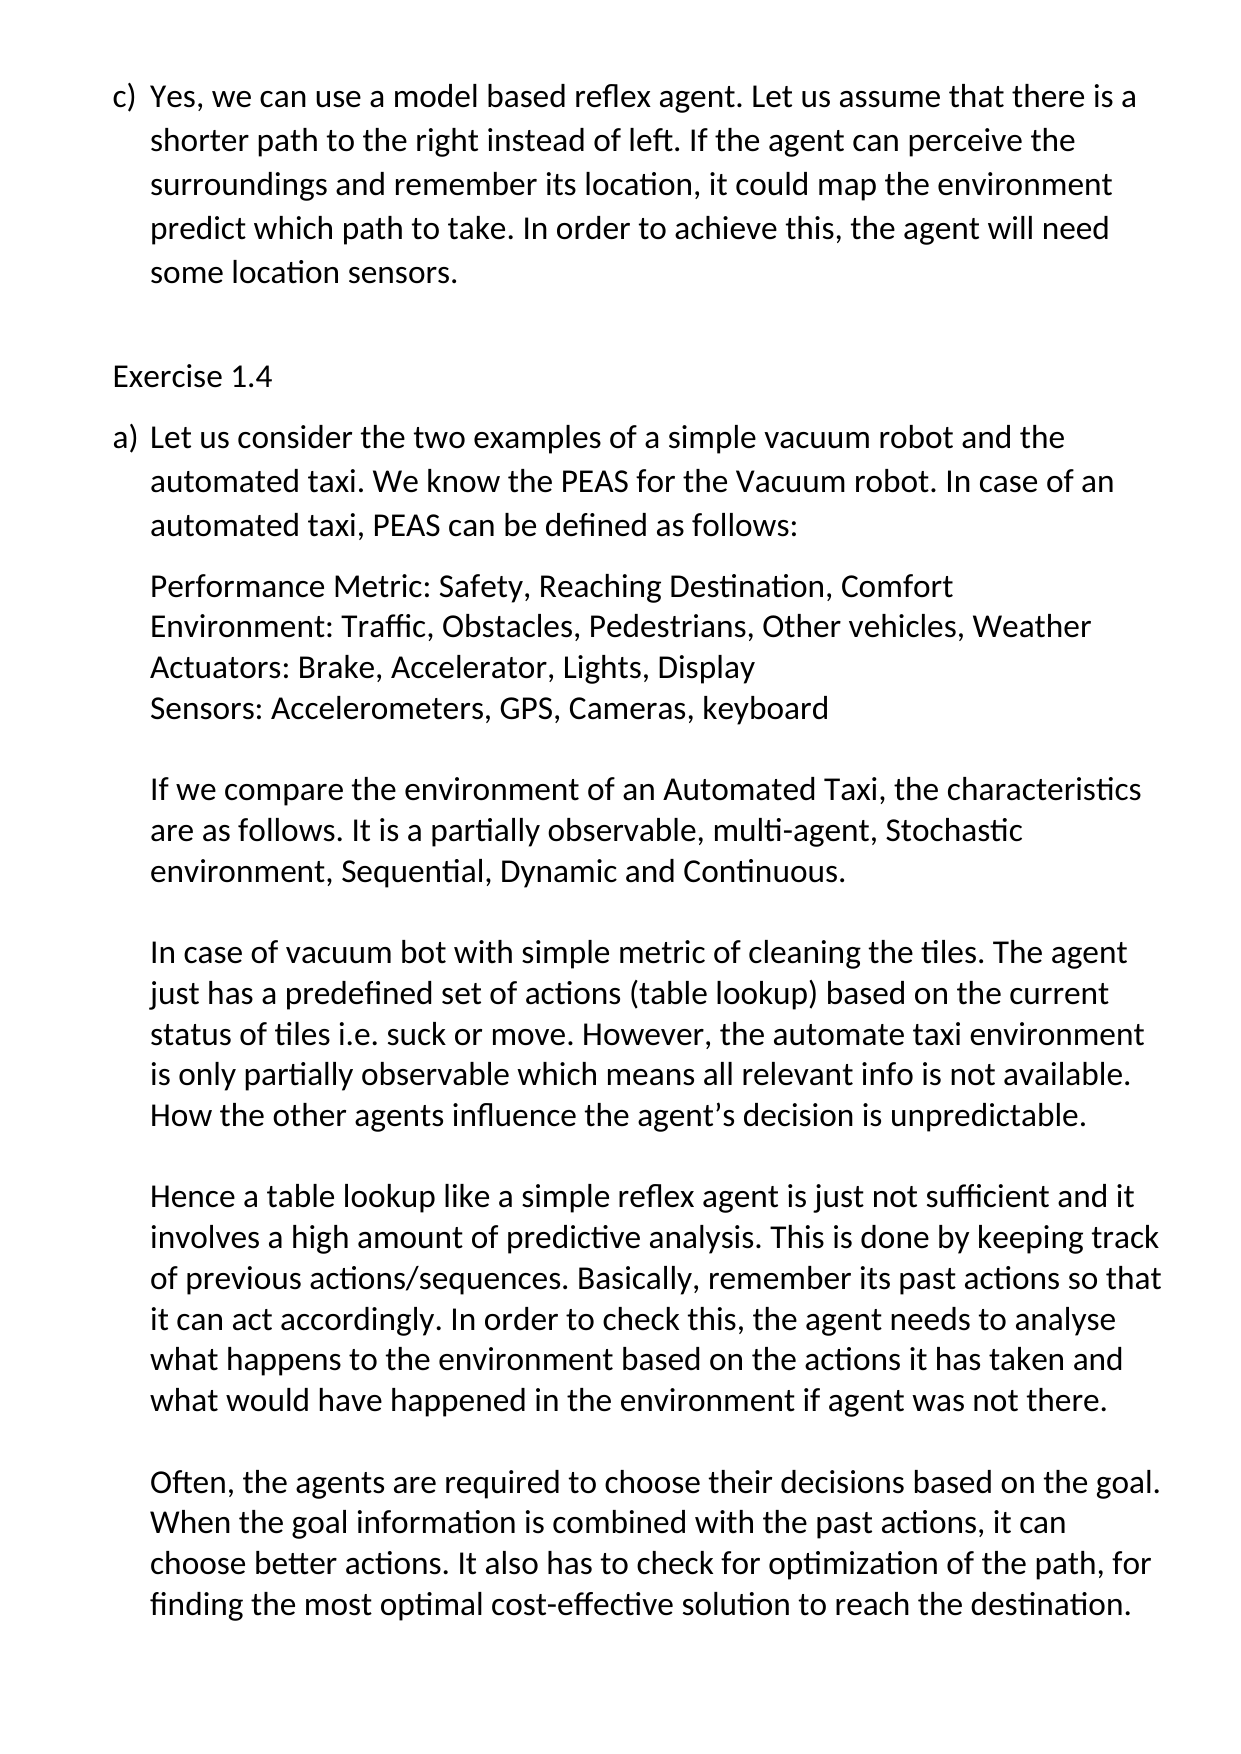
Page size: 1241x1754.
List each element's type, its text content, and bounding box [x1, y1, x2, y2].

text Hence a table lookup like a simple reflex agent is just not sufficient and it involves a high amount of predictive analysis. This is done by keeping track of previous actions/sequences. Basically, remember its past actions so that it can act accordingly. In order to check this, the agent needs to analyse what happens to the environment based on the actions it has taken and what would have happened in the environment if agent was not there. [150, 1176, 1165, 1420]
text Performance Metric: Safety, Reaching Destination, Comfort [150, 564, 1165, 605]
text Sensors: Accelerometers, GPS, Cameras, keyboard [150, 687, 1165, 727]
list Let us consider the two examples of a simple vacuum robot and the automated taxi. We know the PEAS for the Vacuum robot. In case of an automated taxi, PEAS can be defined as follows: [112, 416, 1165, 545]
text In case of vacuum bot with simple metric of cleaning the tiles. The agent just has a predefined set of actions (table lookup) based on the current status of tiles i.e. suck or move. However, the automate taxi environment is only partially observable which means all relevant info is not available. How the other agents influence the agent’s decision is unpredictable. [150, 931, 1165, 1135]
text Often, the agents are required to choose their decisions based on the goal. When the goal information is combined with the past actions, it can choose better actions. It also has to check for optimization of the path, for finding the most optimal cost-effective solution to reach the destination. [150, 1461, 1165, 1623]
text Exercise 1.4 [112, 355, 1165, 396]
text Actuators: Brake, Accelerator, Lights, Display [150, 646, 1165, 687]
text Environment: Traffic, Obstacles, Pedestrians, Other vehicles, Weather [150, 605, 1165, 646]
list Yes, we can use a model based reflex agent. Let us assume that there is a shorter path to the right instead of left. If the agent can perceive the surroundings and remember its location, it could map the environment predict which path to take. In order to achieve this, the agent will need some location sensors. [112, 75, 1165, 292]
text If we compare the environment of an Automated Taxi, the characteristics are as follows. It is a partially observable, multi-agent, Stochastic environment, Sequential, Dynamic and Continuous. [150, 768, 1165, 890]
